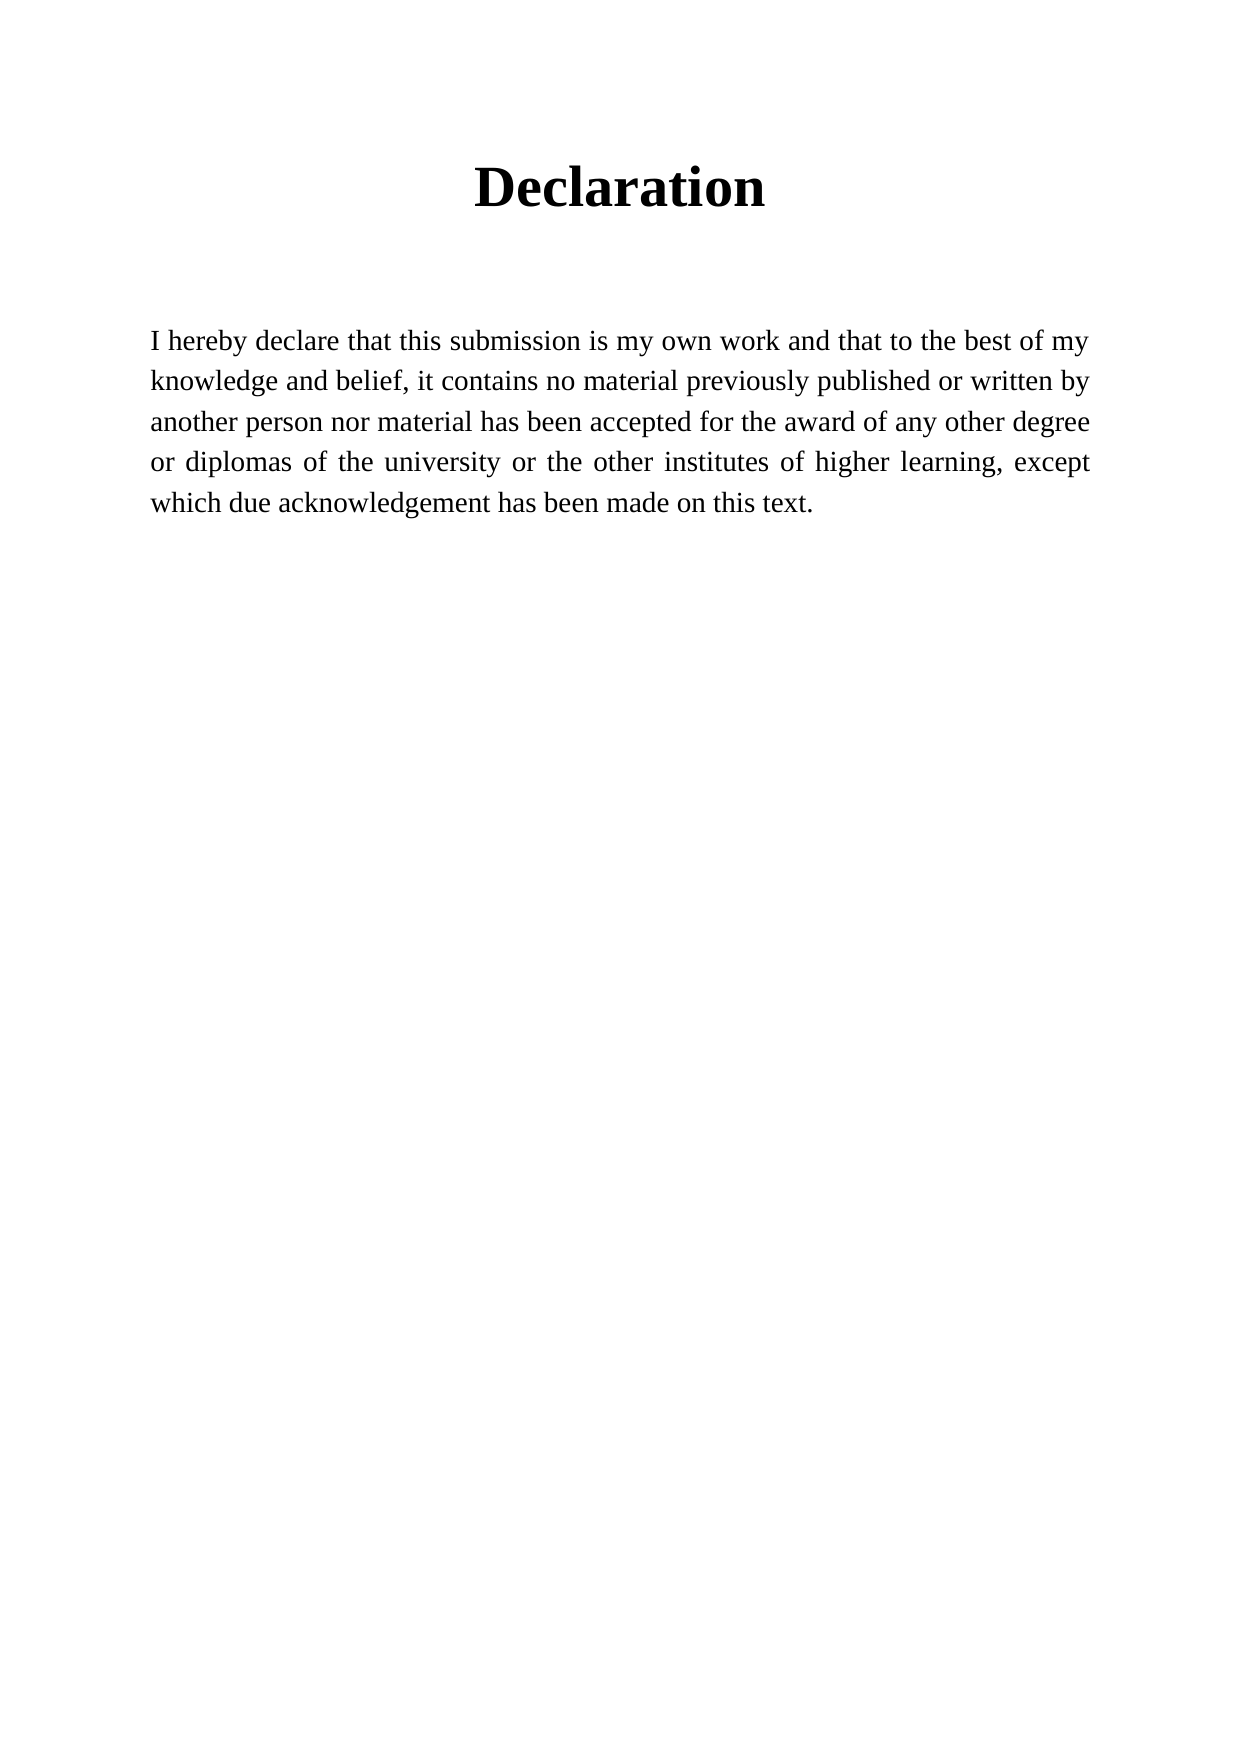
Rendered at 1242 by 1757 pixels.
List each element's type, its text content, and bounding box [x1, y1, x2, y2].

text I hereby declare that this submission is my own work and that to the best of my knowledge and belief, it contains no material previously published or written by another person nor material has been accepted for the award of any other degree or diplomas of the university or the other institutes of higher learning, except which due acknowledgement has been made on this text. [150, 323, 1091, 519]
text Declaration [219, 158, 1021, 219]
